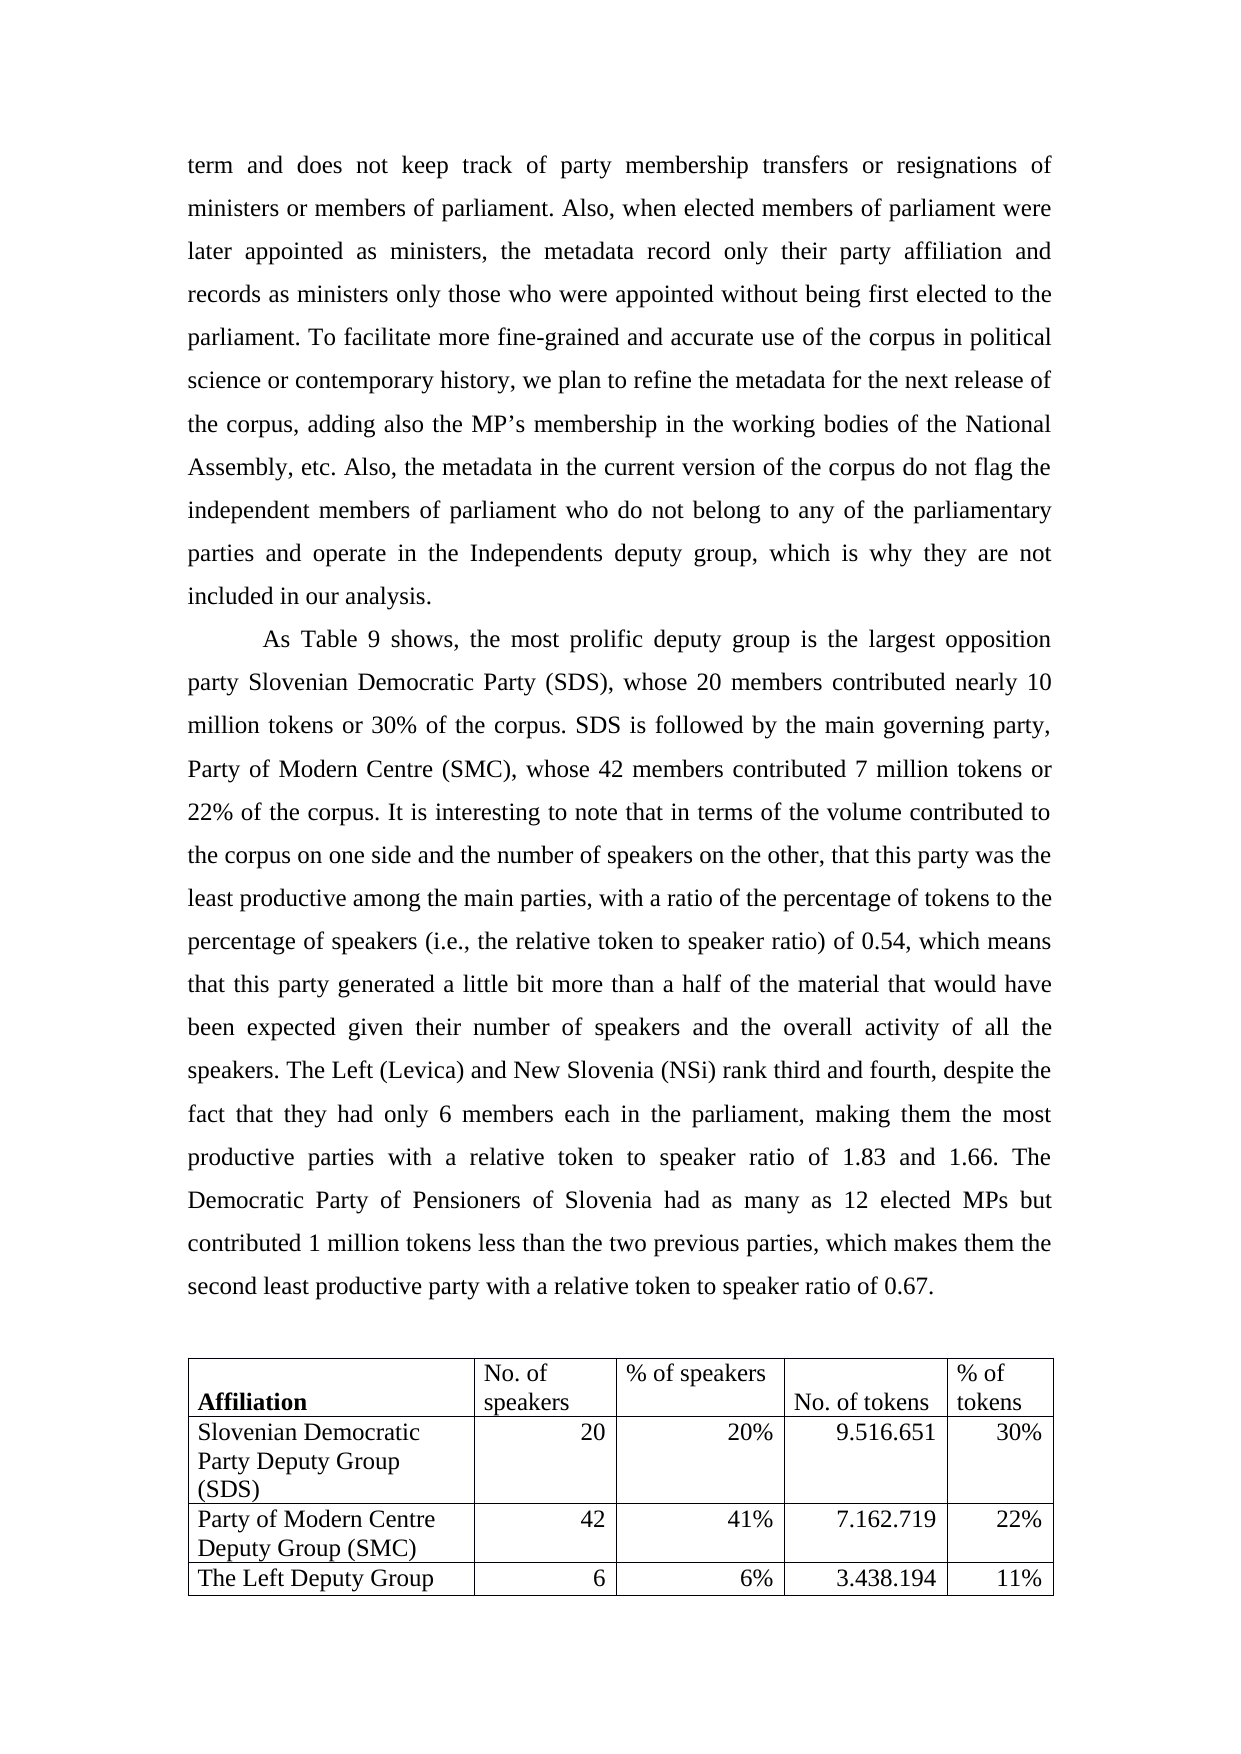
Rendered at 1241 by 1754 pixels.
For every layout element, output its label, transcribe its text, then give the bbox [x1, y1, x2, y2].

table_cell 7.162.719 [785, 1504, 947, 1562]
table_cell Party of Modern Centre Deputy Group (SMC) [189, 1504, 474, 1562]
table_cell 22% [948, 1504, 1053, 1562]
table_cell 30% [948, 1417, 1053, 1503]
table_cell 20% [617, 1417, 784, 1503]
table_cell 11% [948, 1563, 1053, 1595]
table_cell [189, 1563, 474, 1595]
table_header Affiliation [189, 1359, 474, 1416]
table_cell 42 [475, 1504, 616, 1562]
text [187, 150, 1053, 610]
table_cell 9.516.651 [785, 1417, 947, 1503]
table_header % of tokens [948, 1359, 1053, 1416]
table_cell Slovenian Democratic Party Deputy Group (SDS) [189, 1417, 474, 1503]
table_cell 3.438.194 [785, 1563, 947, 1595]
text As Table 9 shows, the most prolific deputy group is the largest opposition party Slovenian Democratic Party (SDS), whose 20 members contributed nearly 10 million tokens or 30% of the corpus. SDS is followed by the main governing party, Party of Modern Centre (SMC), whose 42 members contributed 7 million tokens or 22% of the corpus. It is interesting to note that in terms of the volume contributed to the corpus on one side and the number of speakers on the other, that this party was the least productive among the main parties, with a ratio of the percentage of tokens to the percentage of speakers (i.e., the relative token to speaker ratio) of 0.54, which means that this party generated a little bit more than a half of the material that would have been expected given their number of speakers and the overall activity of all the speakers. The Left (Levica) and New Slovenia (NSi) rank third and fourth, despite the fact that they had only 6 members each in the parliament, making them the most productive parties with a relative token to speaker ratio of 1.83 and 1.66. The Democratic Party of Pensioners of Slovenia had as many as 12 elected MPs but contributed 1 million tokens less than the two previous parties, which makes them the second least productive party with a relative token to speaker ratio of 0.67. [187, 624, 1053, 1300]
table_cell 6% [617, 1563, 784, 1595]
table_cell 20 [475, 1417, 616, 1503]
table_header % of speakers [617, 1359, 784, 1416]
table_header No. of speakers [475, 1359, 616, 1416]
table_header No. of tokens [785, 1359, 947, 1416]
table_cell 6 [475, 1563, 616, 1595]
table_cell 41% [617, 1504, 784, 1562]
